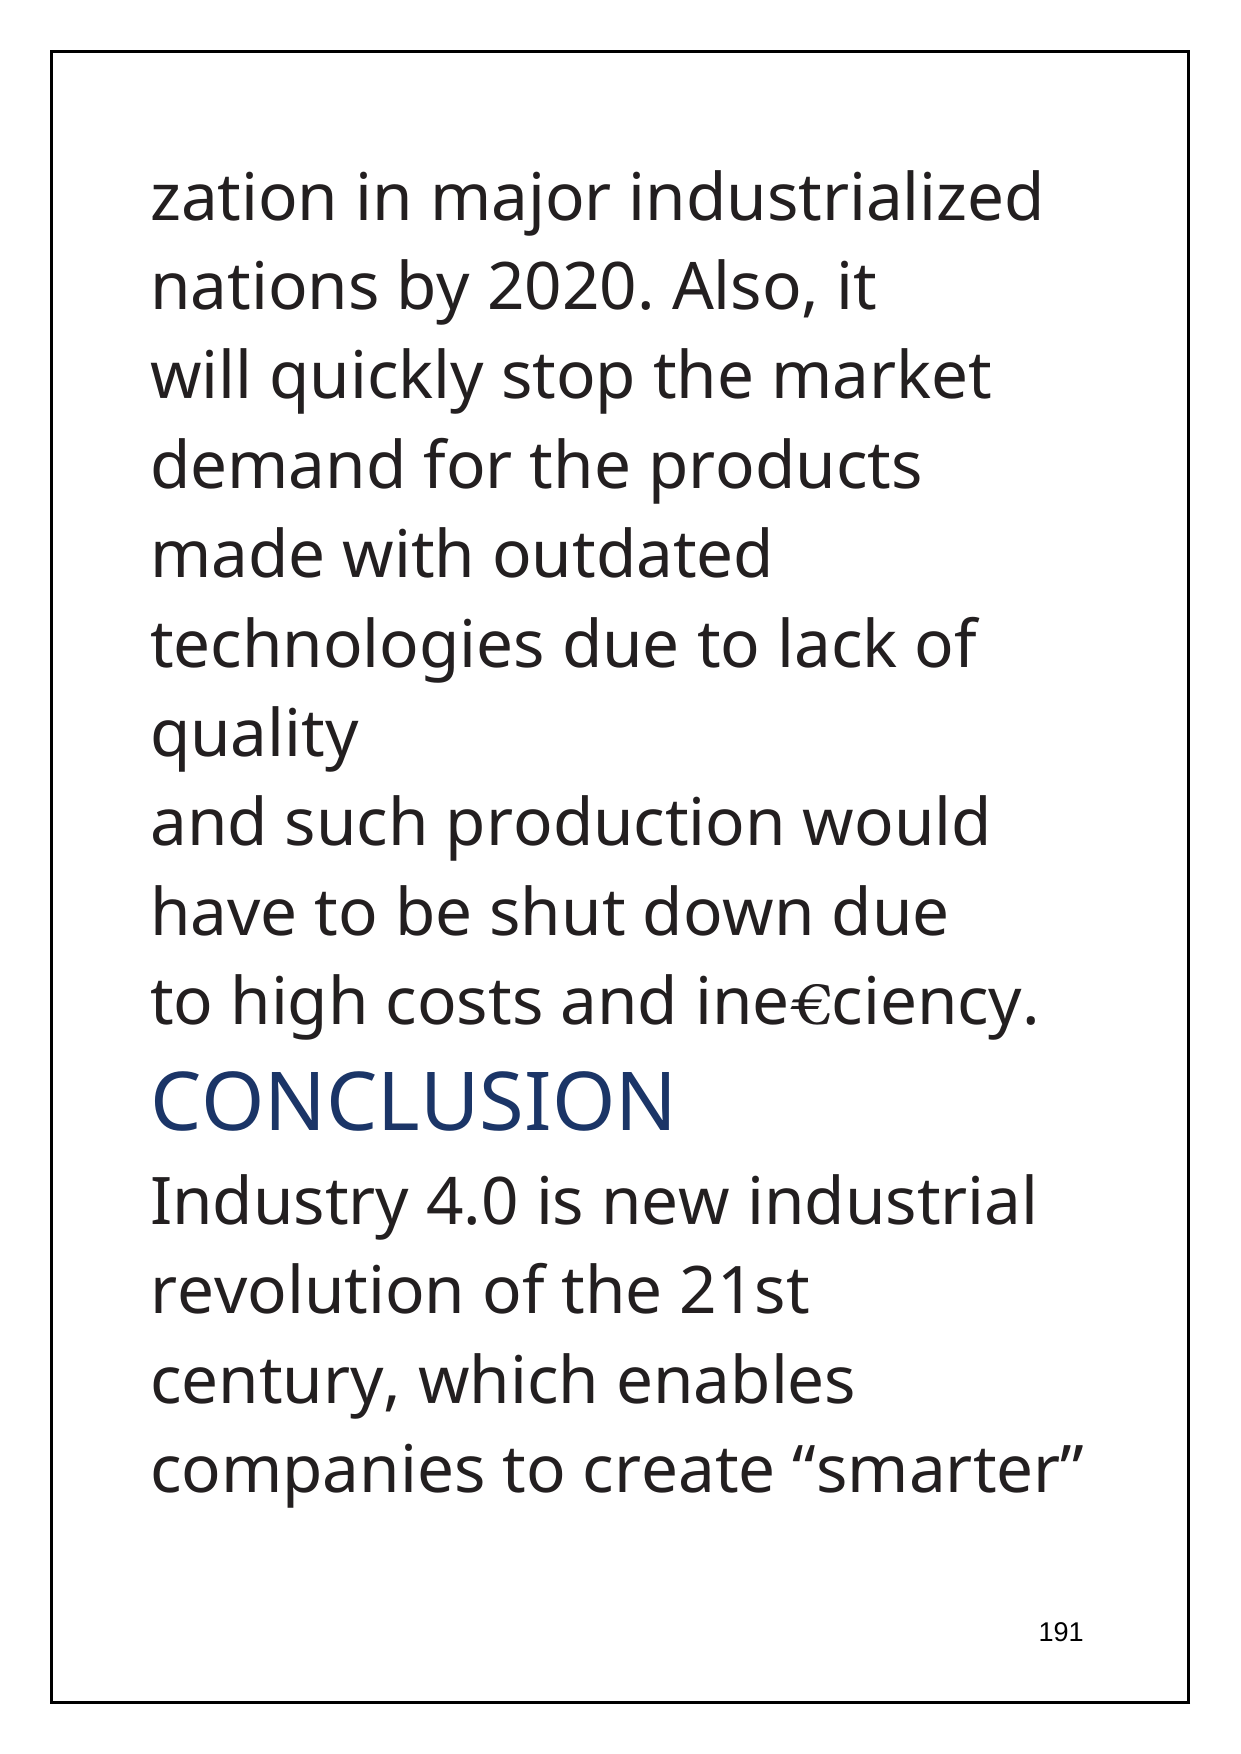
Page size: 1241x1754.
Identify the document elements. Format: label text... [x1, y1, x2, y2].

text CONCLUSION [150, 1044, 1090, 1154]
text will quickly stop the market demand for the products [150, 329, 1090, 507]
text century, which enables companies to create “smarter” [150, 1333, 1090, 1512]
text and such production would have to be shut down due [150, 776, 1090, 954]
text zation in major industrialized nations by 2020. Also, it [150, 150, 1090, 329]
text made with outdated technologies due to lack of quality [150, 507, 1090, 776]
text to high costs and ineciency. [150, 954, 1090, 1044]
text Industry 4.0 is new industrial revolution of the 21st [150, 1154, 1090, 1333]
